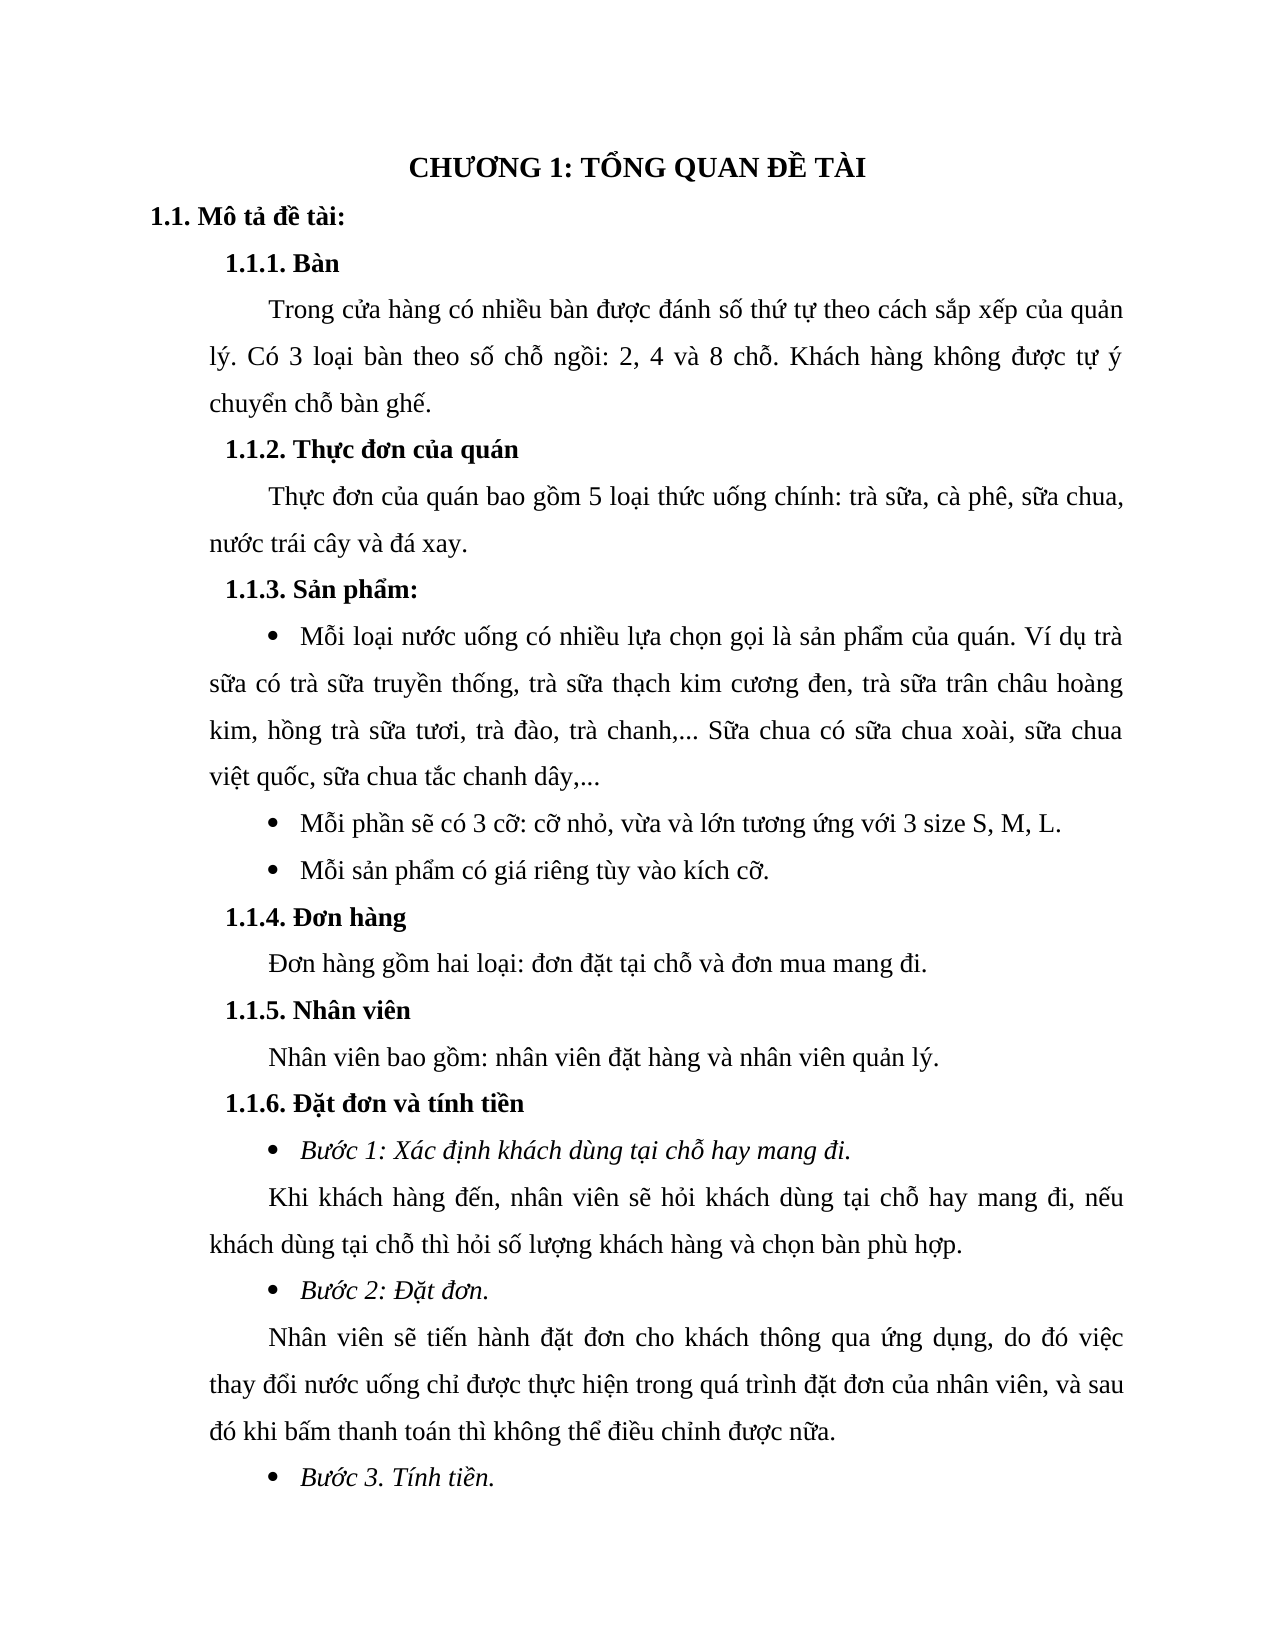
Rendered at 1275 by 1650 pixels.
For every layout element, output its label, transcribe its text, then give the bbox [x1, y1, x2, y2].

text CHƯƠNG 1: TỔNG QUAN ĐỀ TÀI [150, 150, 1125, 183]
text 1.1.4. Đơn hàng [150, 901, 1125, 932]
list Bước 1: Xác định khách dùng tại chỗ hay mang đi. [209, 1134, 1125, 1165]
list Mỗi sản phẩm có giá riêng tùy vào kích cỡ. [209, 854, 1125, 885]
text Trong cửa hàng có nhiều bàn được đánh số thứ tự theo cách sắp xếp của quản lý. Có 3 loại bàn theo số chỗ ngồi: 2, 4 và 8 chỗ. Khách hàng không được tự ý chuyển chỗ bàn ghế. [209, 294, 1125, 418]
text 1.1.6. Đặt đơn và tính tiền [150, 1087, 1125, 1119]
text 1.1.1. Bàn [150, 247, 1125, 278]
text Nhân viên bao gồm: nhân viên đặt hàng và nhân viên quản lý. [209, 1041, 1125, 1072]
text Nhân viên sẽ tiến hành đặt đơn cho khách thông qua ứng dụng, do đó việc thay đổi nước uống chỉ được thực hiện trong quá trình đặt đơn của nhân viên, và sau đó khi bấm thanh toán thì không thể điều chỉnh được nữa. [209, 1321, 1125, 1446]
text Khi khách hàng đến, nhân viên sẽ hỏi khách dùng tại chỗ hay mang đi, nếu khách dùng tại chỗ thì hỏi số lượng khách hàng và chọn bàn phù hợp. [209, 1181, 1125, 1259]
text Thực đơn của quán bao gồm 5 loại thức uống chính: trà sữa, cà phê, sữa chua, nước trái cây và đá xay. [209, 480, 1125, 558]
text 1.1.3. Sản phẩm: [225, 574, 1125, 605]
list Mỗi loại nước uống có nhiều lựa chọn gọi là sản phẩm của quán. Ví dụ trà sữa có trà sữa truyền thống, trà sữa thạch kim cương đen, trà sữa trân châu hoàng kim, hồng trà sữa tươi, trà đào, trà chanh,... Sữa chua có sữa chua xoài, sữa chua việt quốc, sữa chua tắc chanh dây,... [209, 620, 1125, 792]
list Bước 2: Đặt đơn. [209, 1274, 1125, 1306]
list Mỗi phần sẽ có 3 cỡ: cỡ nhỏ, vừa và lớn tương ứng với 3 size S, M, L. [209, 807, 1125, 838]
list Bước 3. Tính tiền. [209, 1461, 1125, 1492]
text 1.1.2. Thực đơn của quán [150, 434, 1125, 465]
text 1.1. Mô tả đề tài: [150, 200, 1125, 231]
text Đơn hàng gồm hai loại: đơn đặt tại chỗ và đơn mua mang đi. [209, 947, 1125, 979]
text 1.1.5. Nhân viên [150, 994, 1125, 1025]
